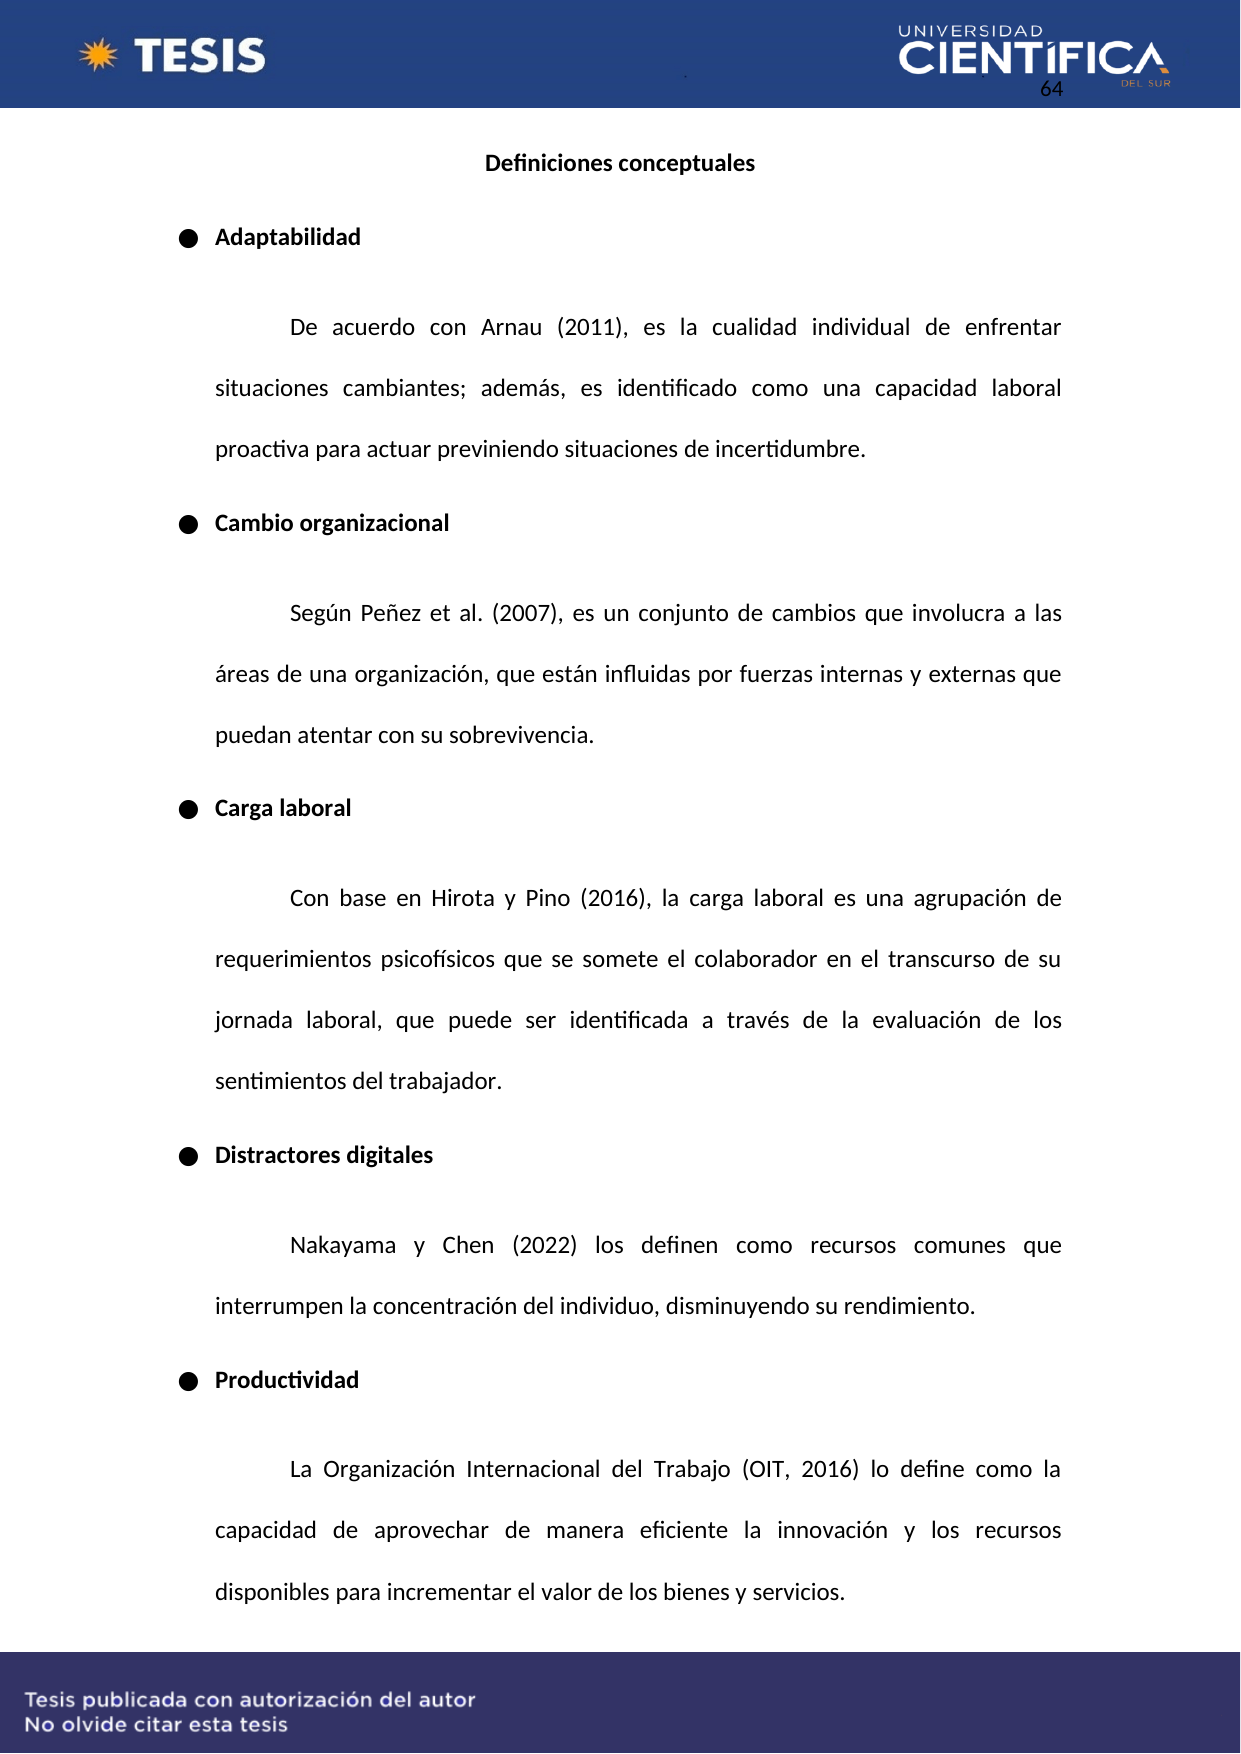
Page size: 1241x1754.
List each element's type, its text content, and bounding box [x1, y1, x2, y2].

text Nakayama y Chen (2022) los definen como recursos comunes que interrumpen la concentración del individuo, disminuyendo su rendimiento. [215, 1229, 1063, 1321]
subtitle Definiciones conceptuales [177, 148, 1063, 178]
list Carga laboral [177, 780, 1063, 831]
text Con base en Hirota y Pino (2016), la carga laboral es una agrupación de requerimientos psicofísicos que se somete el colaborador en el transcurso de su jornada laboral, que puede ser identificada a través de la evaluación de los sentimientos del trabajador. [215, 882, 1063, 1096]
list Adaptabilidad [177, 209, 1063, 260]
text La Organización Internacional del Trabajo (OIT, 2016) lo define como la capacidad de aprovechar de manera eficiente la innovación y los recursos disponibles para incrementar el valor de los bienes y servicios. [215, 1454, 1063, 1606]
picture [0, 1652, 1241, 1753]
list Distractores digitales [177, 1127, 1063, 1178]
picture [0, 0, 1241, 108]
text Según Peñez et al. (2007), es un conjunto de cambios que involucra a las áreas de una organización, que están influidas por fuerzas internas y externas que puedan atentar con su sobrevivencia. [215, 597, 1063, 749]
list Productividad [177, 1351, 1063, 1402]
list Cambio organizacional [177, 494, 1063, 546]
text De acuerdo con Arnau (2011), es la cualidad individual de enfrentar situaciones cambiantes; además, es identificado como una capacidad laboral proactiva para actuar previniendo situaciones de incertidumbre. [215, 311, 1063, 464]
